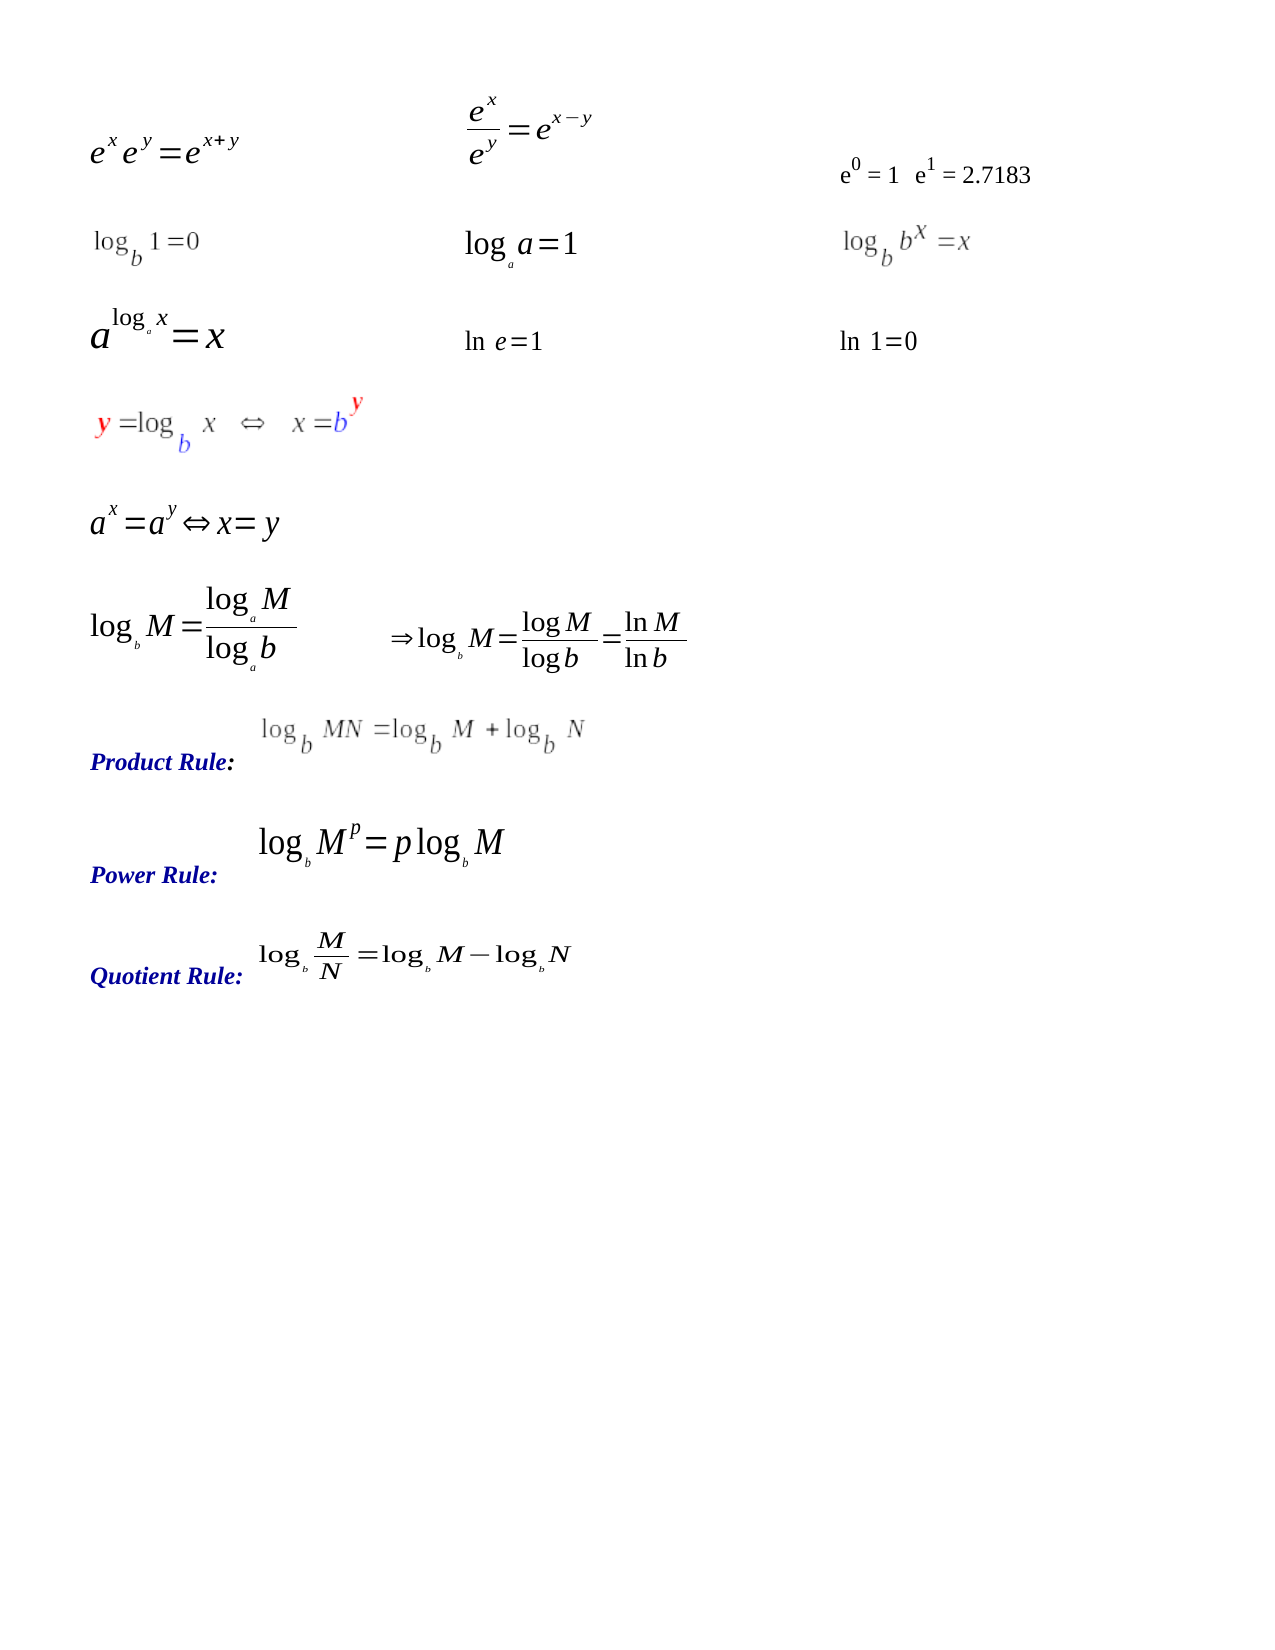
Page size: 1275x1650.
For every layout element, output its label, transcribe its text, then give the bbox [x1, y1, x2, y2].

text Power Rule: [90, 815, 1185, 889]
text e0 = 1 e1 = 2.7183 [90, 90, 1185, 190]
text Product Rule: [90, 713, 1185, 776]
text Quotient Rule: [90, 928, 1185, 990]
